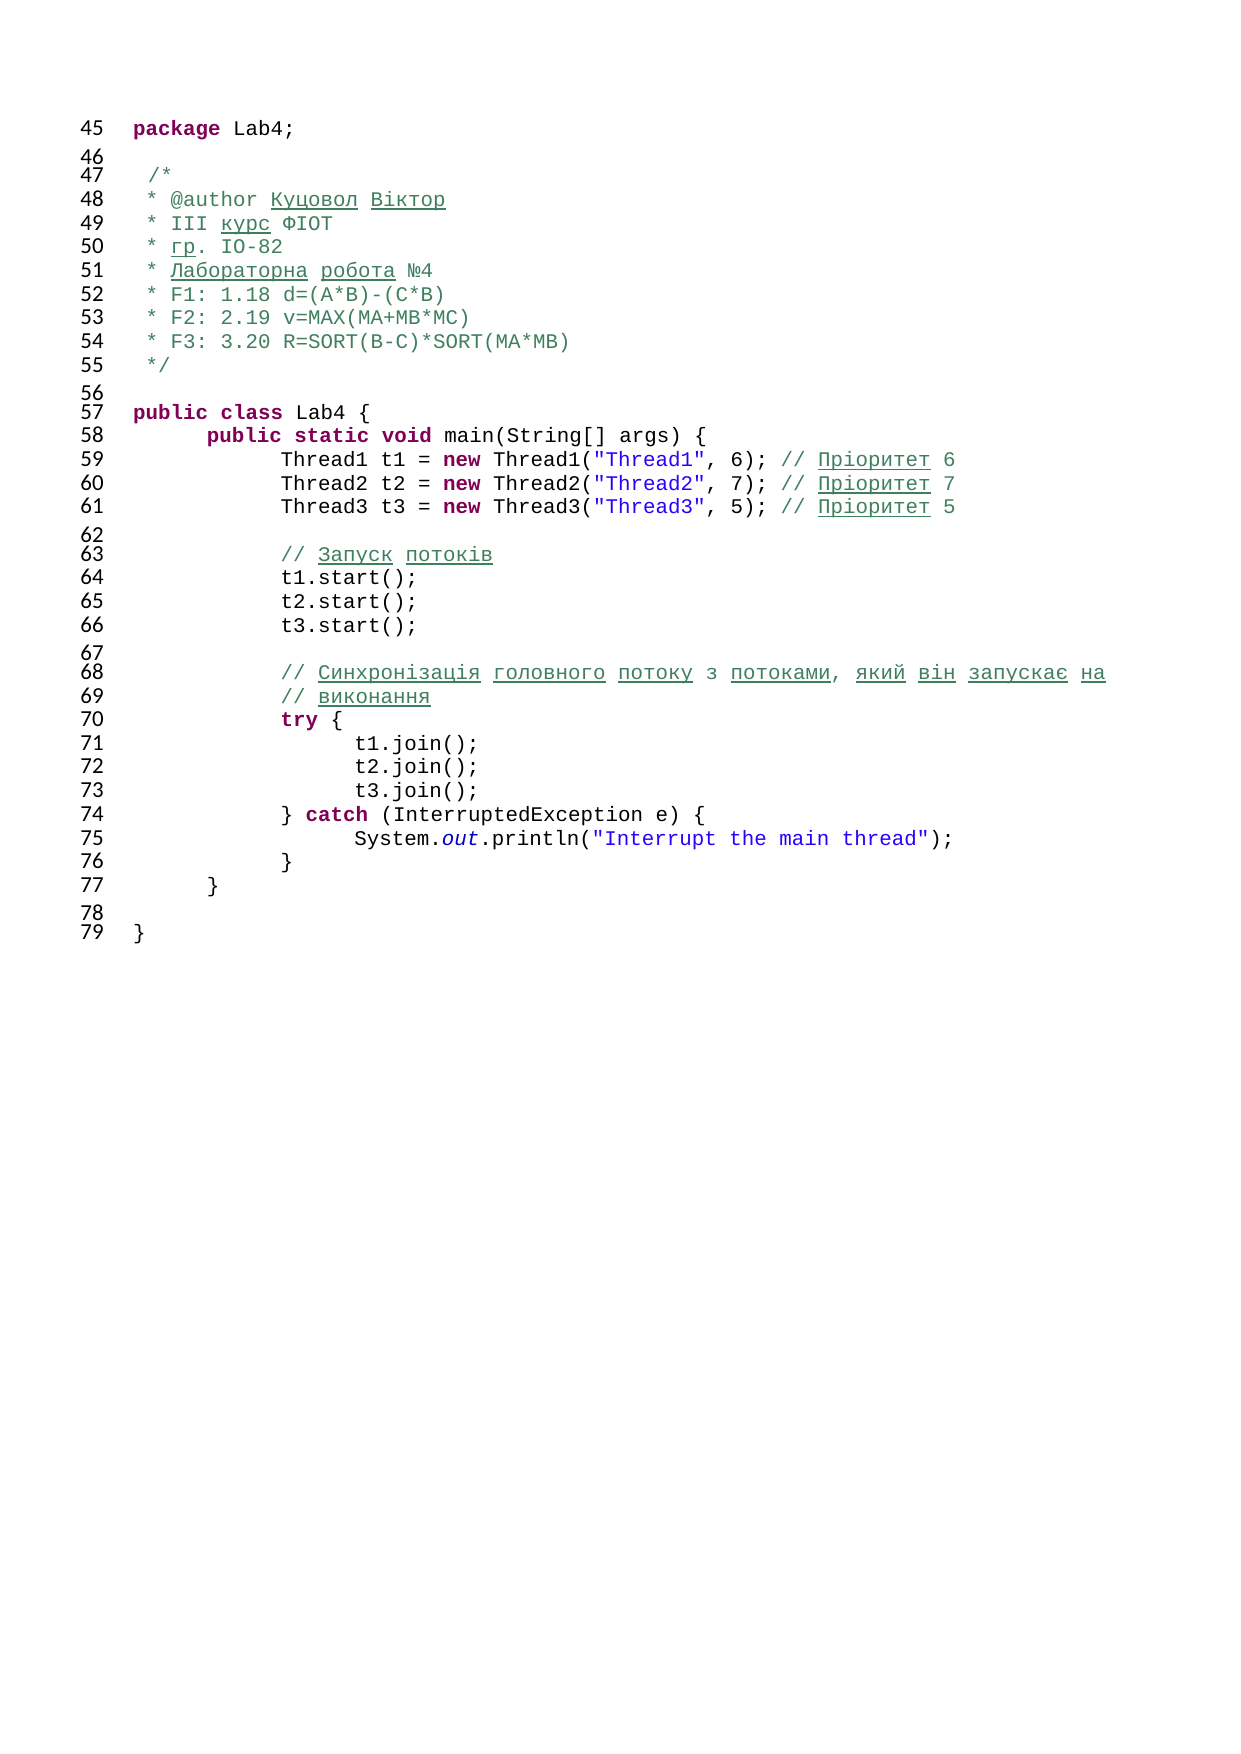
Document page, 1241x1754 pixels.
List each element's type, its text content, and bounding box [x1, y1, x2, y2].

text // виконання [133, 686, 1152, 709]
text } [133, 875, 1152, 898]
text /* [148, 165, 1152, 189]
text * F2: 2.19 v=MAX(MA+MB*MC) [133, 307, 1152, 331]
text Thread3 t3 = new Thread3("Thread3", 5); // Пріоритет 5 [133, 496, 1152, 520]
text // Синхронізація головного потоку з потоками, який він запускає на [133, 662, 1152, 686]
text t3.join(); [133, 780, 1152, 804]
text t2.join(); [133, 757, 1152, 780]
text * F1: 1.18 d=(A*B)-(C*B) [133, 284, 1152, 307]
text } [133, 851, 1152, 875]
text } catch (InterruptedException e) { [133, 804, 1152, 827]
text } [133, 922, 1152, 946]
text * ІІІ курс ФІОТ [133, 213, 1152, 236]
text t3.start(); [133, 615, 1152, 638]
text try { [133, 709, 1152, 733]
text Thread1 t1 = new Thread1("Thread1", 6); // Пріоритет 6 [133, 449, 1152, 473]
text package Lab4; [133, 118, 1152, 142]
text * Лабораторна робота №4 [133, 260, 1152, 284]
text t1.join(); [133, 733, 1152, 757]
text // Запуск потоків [133, 544, 1152, 567]
text Thread2 t2 = new Thread2("Thread2", 7); // Пріоритет 7 [133, 473, 1152, 496]
text System.out.println("Interrupt the main thread"); [133, 827, 1152, 851]
text public static void main(String[] args) { [133, 426, 1152, 449]
text t1.start(); [133, 567, 1152, 591]
text */ [133, 354, 1152, 378]
text * гр. ІО-82 [133, 236, 1152, 260]
text * F3: 3.20 R=SORT(B-C)*SORT(MA*MB) [133, 331, 1152, 354]
text t2.start(); [133, 591, 1152, 615]
text * @author Куцовол Віктор [133, 189, 1152, 213]
text public class Lab4 { [133, 402, 1152, 426]
